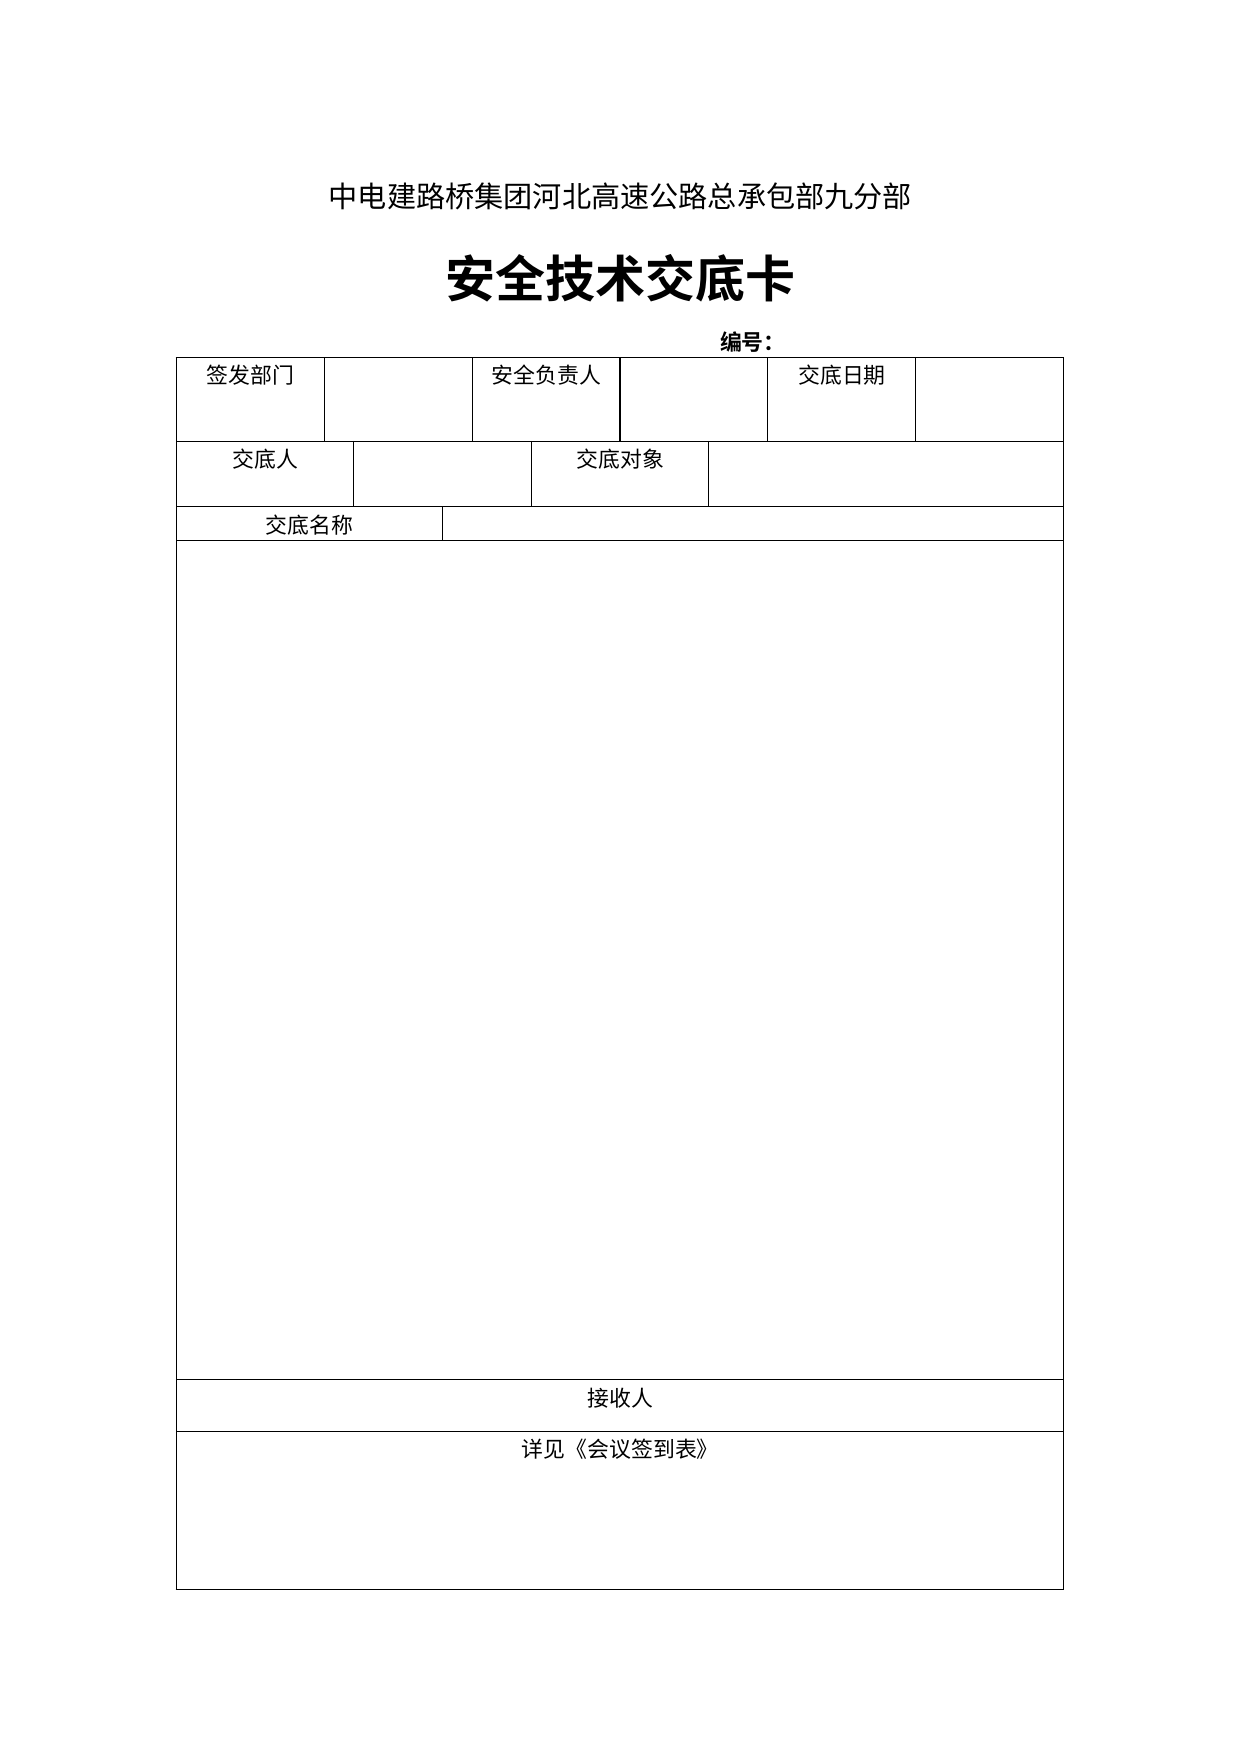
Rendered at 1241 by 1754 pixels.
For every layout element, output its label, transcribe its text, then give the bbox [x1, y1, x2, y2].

table_cell [177, 541, 1063, 1379]
table_header [916, 358, 1063, 441]
table_header 签发部门 [177, 358, 324, 441]
table_cell 交底对象 [532, 442, 708, 506]
table_header 安全负责人 [473, 358, 619, 441]
text 编号： [187, 324, 1053, 357]
table_cell [354, 442, 531, 506]
table_header [621, 358, 767, 441]
table_cell [443, 507, 1063, 540]
table_header [325, 358, 472, 441]
table_header 交底日期 [768, 358, 915, 441]
table_cell [709, 442, 1063, 506]
table_cell 交底人 [177, 442, 353, 506]
text 安全技术交底卡 [187, 227, 1053, 324]
table_cell 详见《会议签到表》 [177, 1432, 1063, 1589]
table_cell 接收人 [177, 1380, 1063, 1431]
table_cell 交底名称 [177, 507, 442, 540]
text 中电建路桥集团河北高速公路总承包部九分部 [187, 162, 1053, 227]
